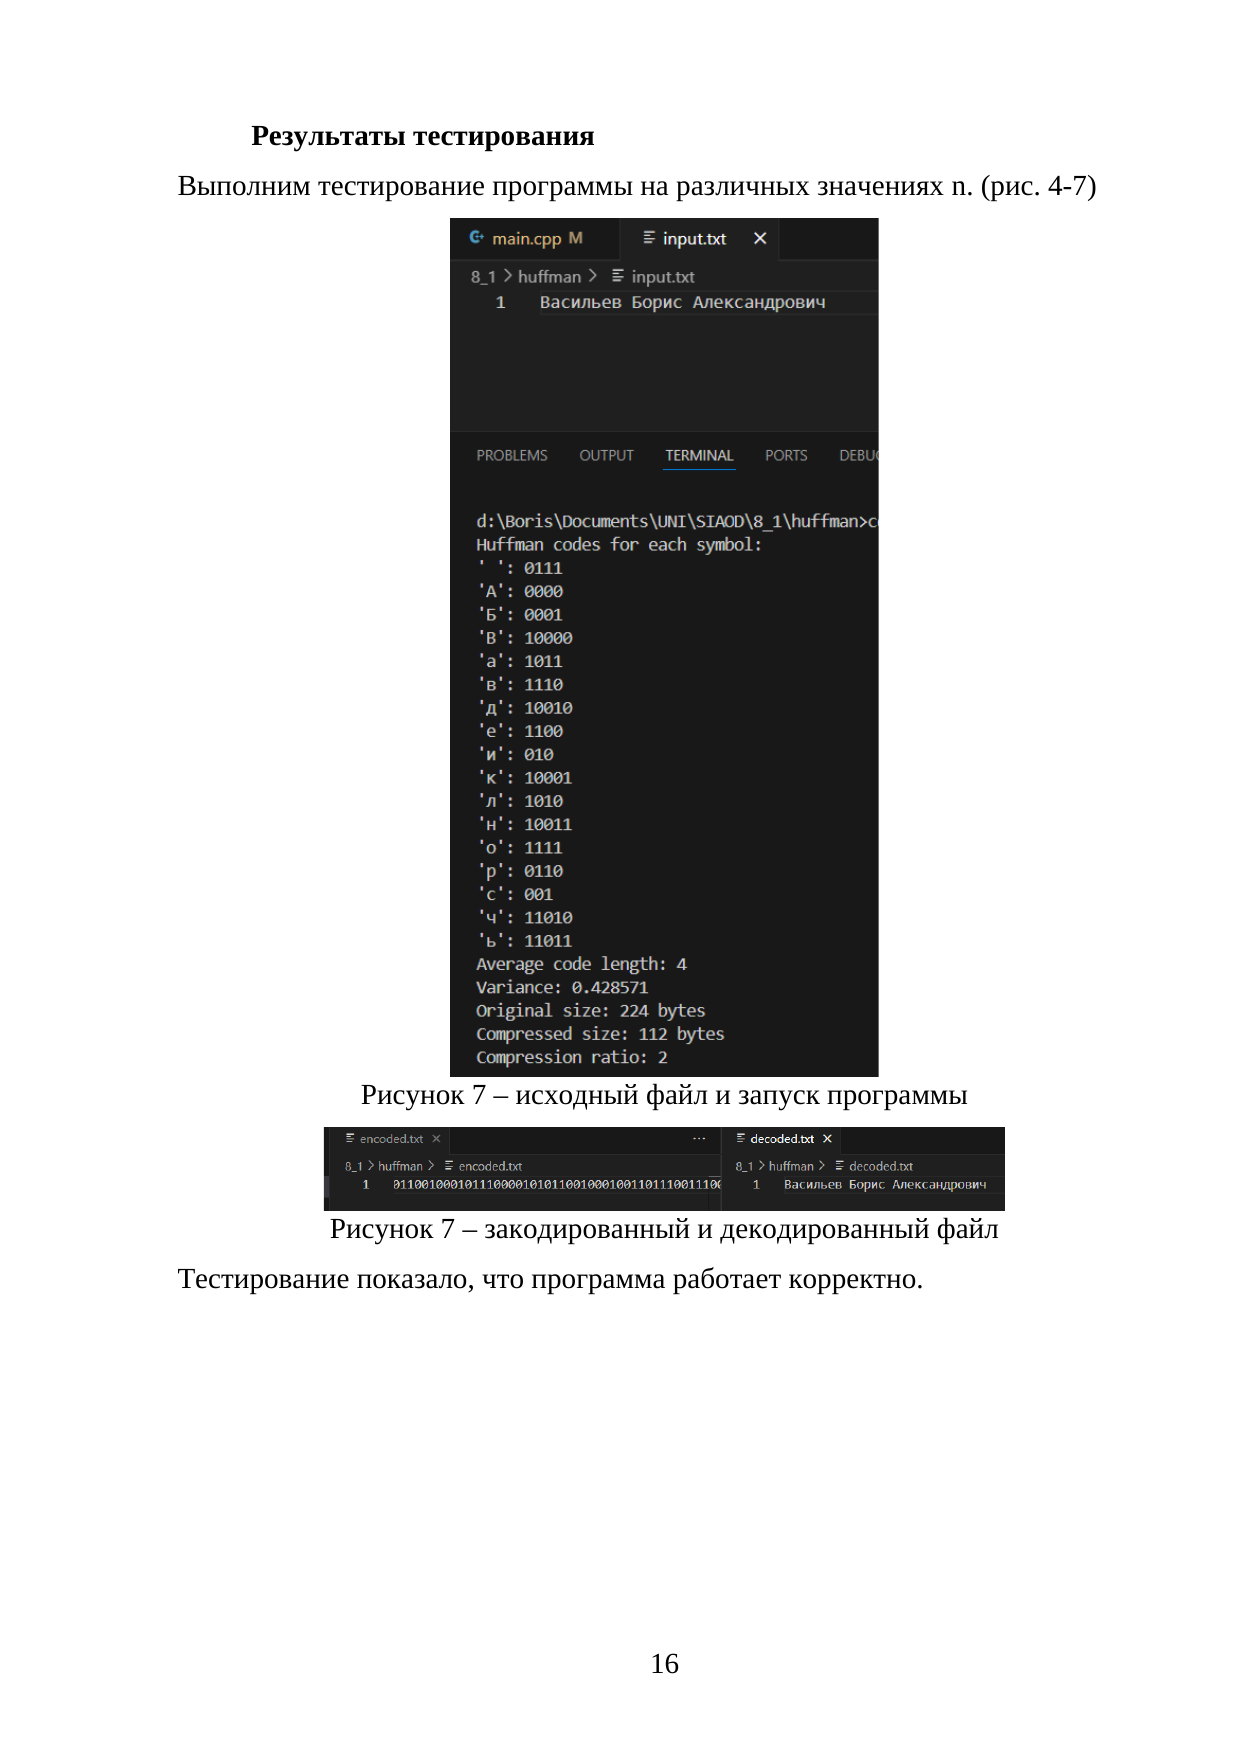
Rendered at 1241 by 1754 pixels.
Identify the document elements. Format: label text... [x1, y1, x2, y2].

text Тестирование показало, что программа работает корректно. [177, 1261, 1152, 1294]
subtitle Результаты тестирования [251, 118, 1152, 152]
text Выполним тестирование программы на различных значениях n. (рис. 4-7) [177, 168, 1152, 202]
picture [323, 1127, 1005, 1211]
picture [450, 218, 879, 1077]
